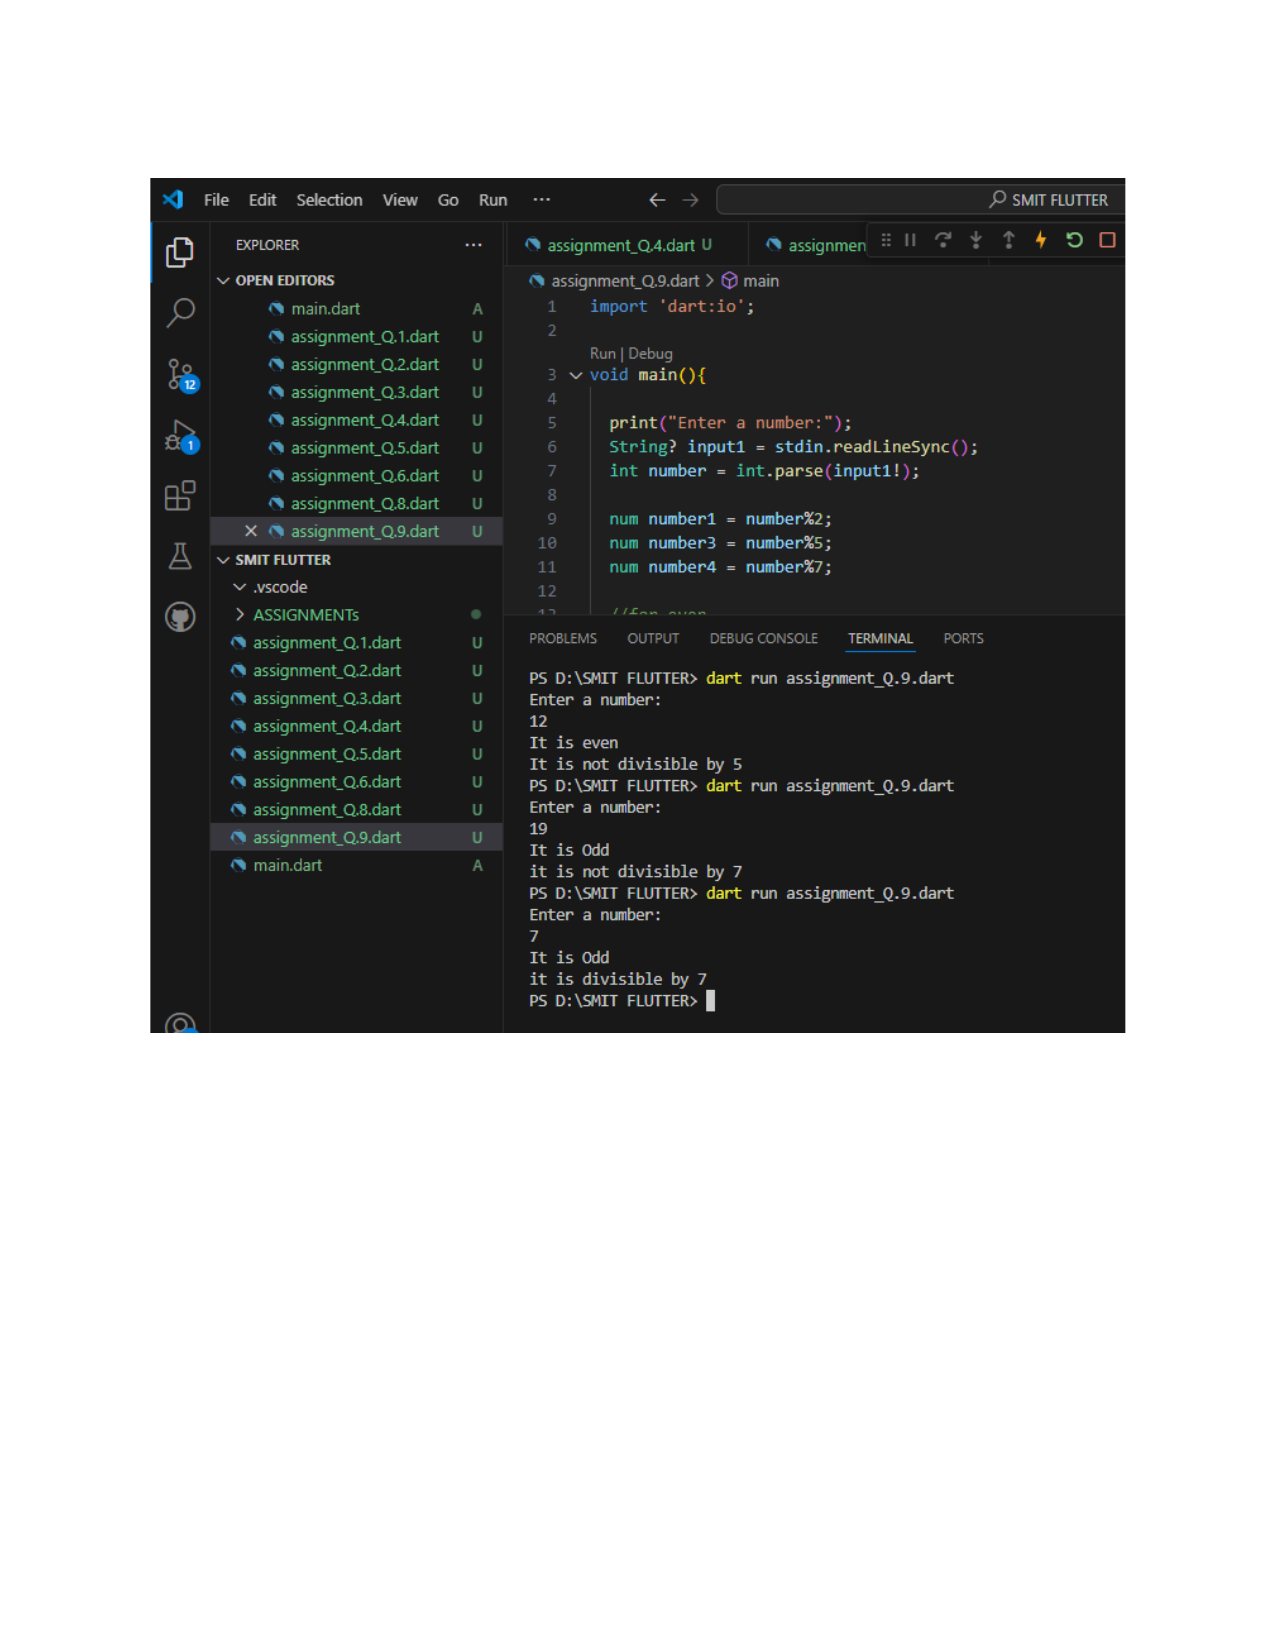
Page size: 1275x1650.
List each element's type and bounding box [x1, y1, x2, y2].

picture [150, 178, 1126, 1033]
